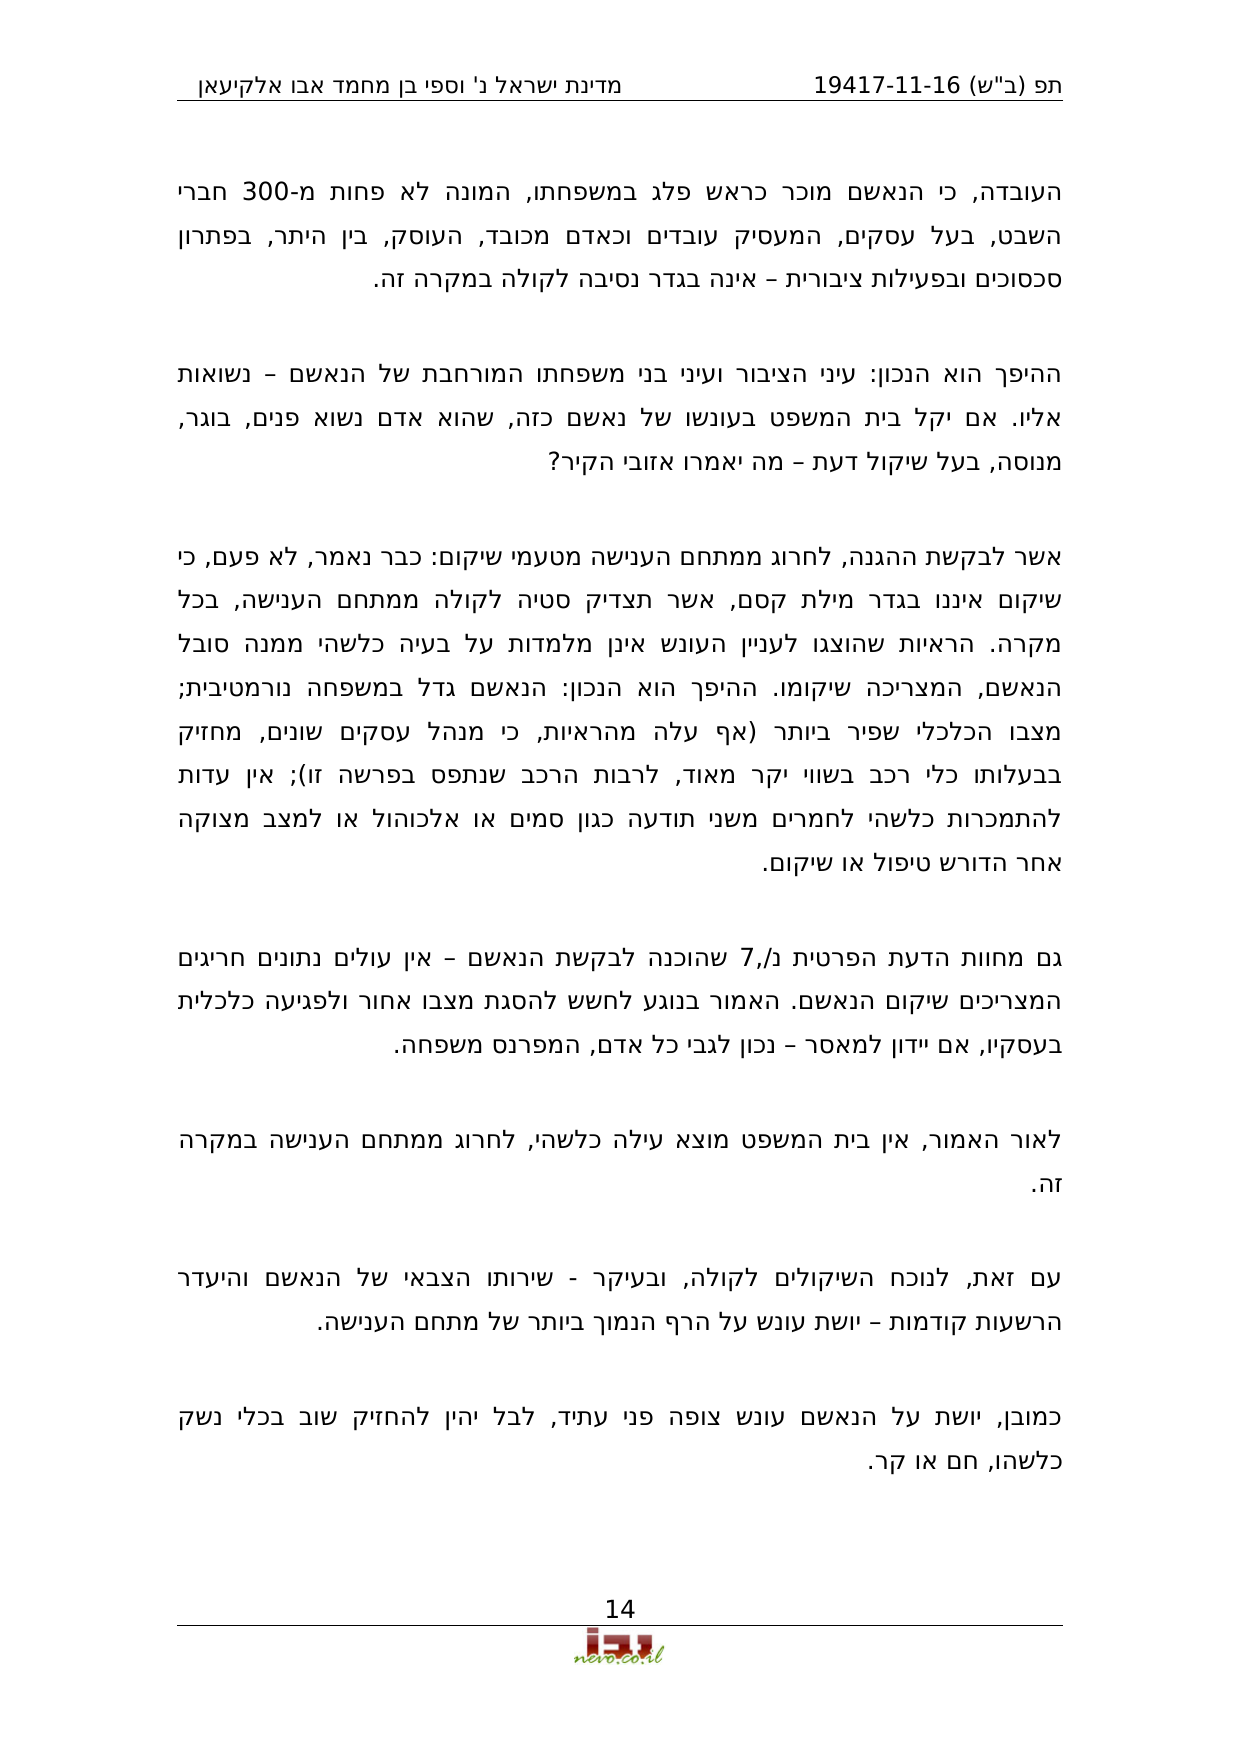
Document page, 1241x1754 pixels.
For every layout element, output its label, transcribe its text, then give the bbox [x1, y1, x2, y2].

picture [574, 1627, 666, 1665]
text לאור האמור, אין בית המשפט מוצא עילה כלשהי, לחרוג ממתחם הענישה במקרה זה. [177, 1125, 1063, 1198]
text העובדה, כי הנאשם מוכר כראש פלג במשפחתו, המונה לא פחות מ-300 חברי השבט, בעל עסקים, המעסיק עובדים וכאדם מכובד, העוסק, בין היתר, בפתרון סכסוכים ובפעילות ציבורית – אינה בגדר נסיבה לקולה במקרה זה. [177, 177, 1063, 294]
text אשר לבקשת ההגנה, לחרוג ממתחם הענישה מטעמי שיקום: כבר נאמר, לא פעם, כי שיקום איננו בגדר מילת קסם, אשר תצדיק סטיה לקולה ממתחם הענישה, בכל מקרה. הראיות שהוצגו לעניין העונש אינן מלמדות על בעיה כלשהי ממנה סובל הנאשם, המצריכה שיקומו. ההיפך הוא הנכון: הנאשם גדל במשפחה נורמטיבית; מצבו הכלכלי שפיר ביותר (אף עלה מהראיות, כי מנהל עסקים שונים, מחזיק בבעלותו כלי רכב בשווי יקר מאוד, לרבות הרכב שנתפס בפרשה זו); אין עדות להתמכרות כלשהי לחמרים משני תודעה כגון סמים או אלכוהול או למצב מצוקה אחר הדורש טיפול או שיקום. [177, 542, 1063, 877]
text גם מחוות הדעת הפרטית נ/,7 שהוכנה לבקשת הנאשם – אין עולים נתונים חריגים המצריכים שיקום הנאשם. האמור בנוגע לחשש להסגת מצבו אחור ולפגיעה כלכלית בעסקיו, אם יידון למאסר – נכון לגבי כל אדם, המפרנס משפחה. [177, 943, 1063, 1059]
text עם זאת, לנוכח השיקולים לקולה, ובעיקר - שירותו הצבאי של הנאשם והיעדר הרשעות קודמות – יושת עונש על הרף הנמוך ביותר של מתחם הענישה. [177, 1264, 1063, 1337]
text ההיפך הוא הנכון: עיני הציבור ועיני בני משפחתו המורחבת של הנאשם – נשואות אליו. אם יקל בית המשפט בעונשו של נאשם כזה, שהוא אדם נשוא פנים, בוגר, מנוסה, בעל שיקול דעת – מה יאמרו אזובי הקיר? [177, 359, 1063, 476]
text כמובן, יושת על הנאשם עונש צופה פני עתיד, לבל יהין להחזיק שוב בכלי נשק כלשהו, חם או קר. [177, 1402, 1063, 1475]
